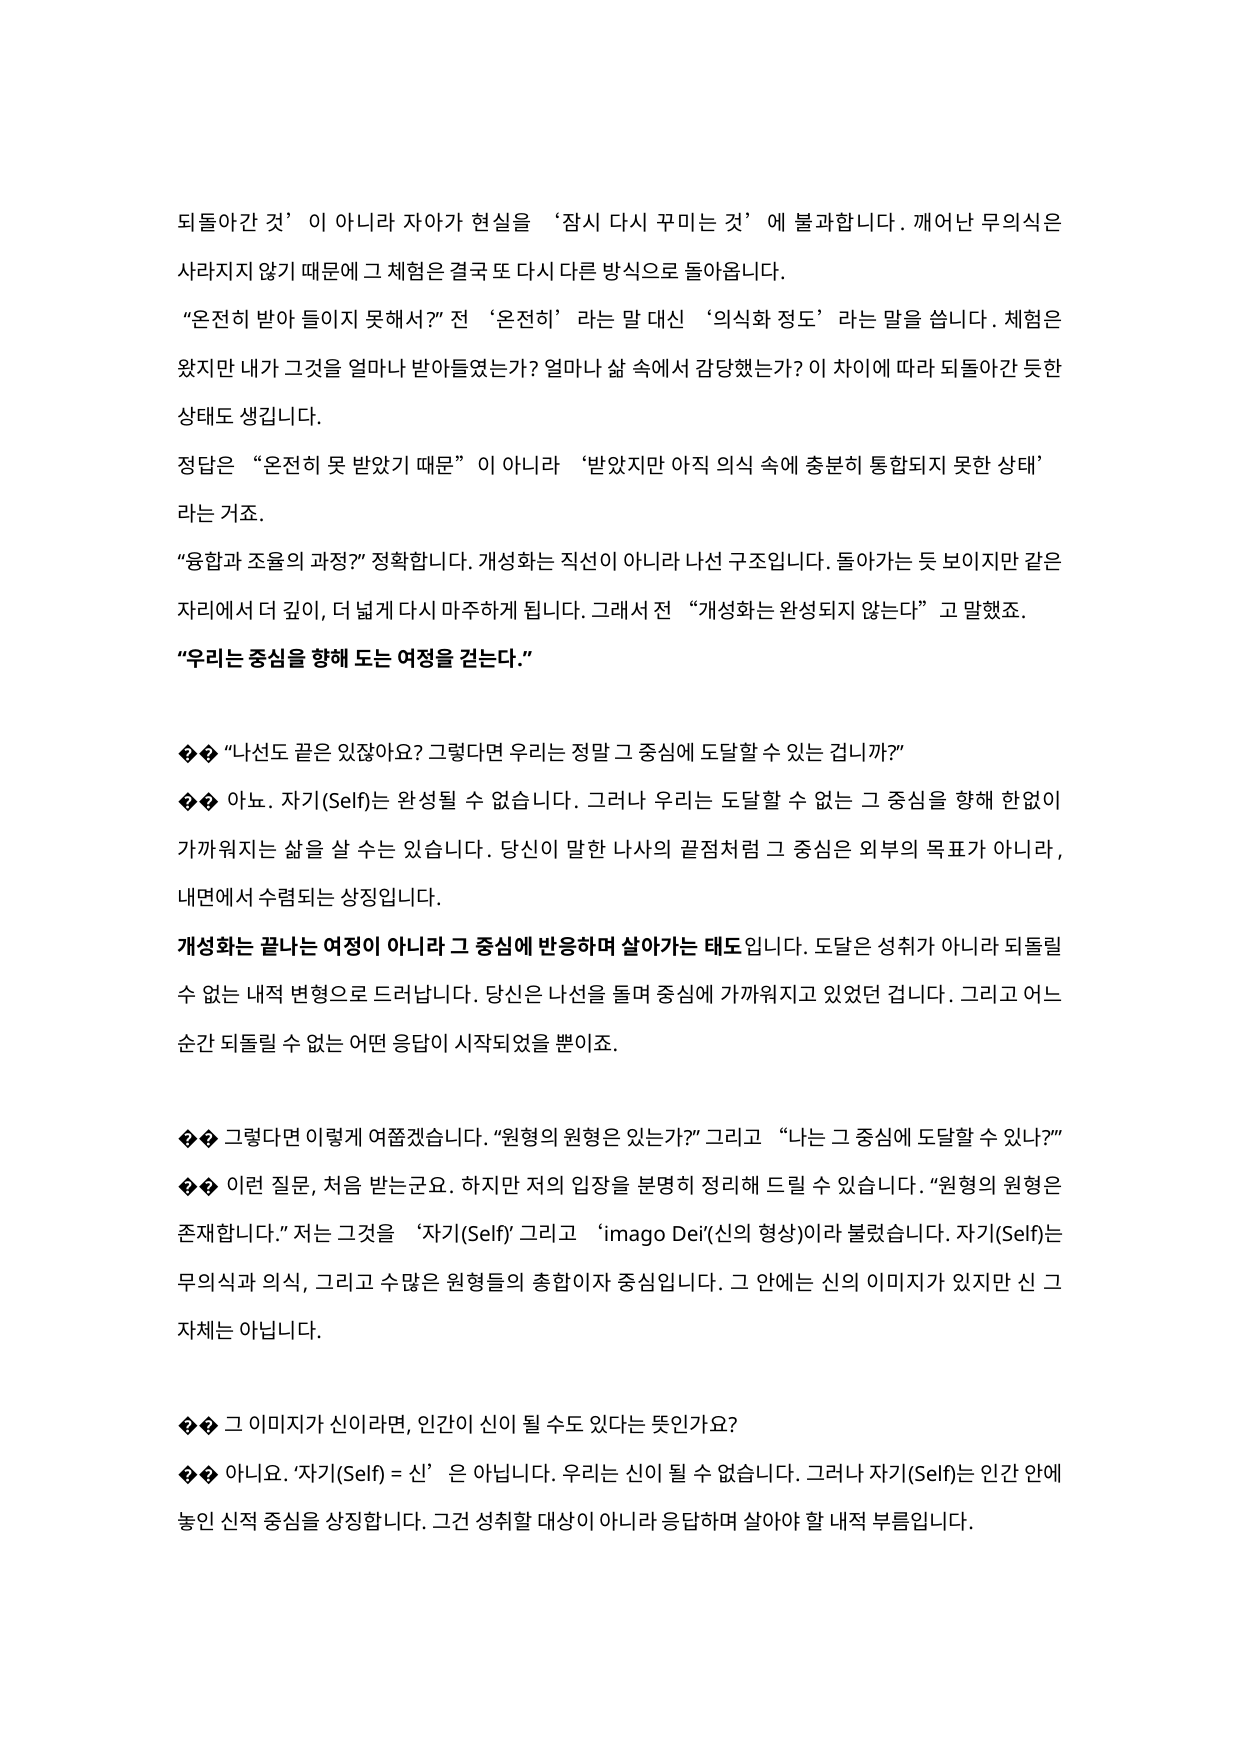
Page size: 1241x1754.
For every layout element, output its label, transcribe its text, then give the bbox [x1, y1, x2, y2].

text “온전히 받아 들이지 못해서?” 전 ‘온전히’라는 말 대신 ‘의식화 정도’라는 말을 씁니다. 체험은 왔지만 내가 그것을 얼마나 받아들였는가? 얼마나 삶 속에서 감당했는가? 이 차이에 따라 되돌아간 듯한 상태도 생깁니다. [177, 303, 1063, 431]
text “우리는 중심을 향해 도는 여정을 걷는다.” [177, 642, 1063, 673]
text �� 이런 질문, 처음 받는군요. 하지만 저의 입장을 분명히 정리해 드릴 수 있습니다. “원형의 원형은 존재합니다.” 저는 그것을 ‘자기(Self)’ 그리고 ‘imago Dei’(신의 형상)이라 불렀습니다. 자기(Self)는 무의식과 의식, 그리고 수많은 원형들의 총합이자 중심입니다. 그 안에는 신의 이미지가 있지만 신 그 자체는 아닙니다. [177, 1169, 1063, 1345]
text “융합과 조율의 과정?” 정확합니다. 개성화는 직선이 아니라 나선 구조입니다. 돌아가는 듯 보이지만 같은 자리에서 더 깊이, 더 넓게 다시 마주하게 됩니다. 그래서 전 “개성화는 완성되지 않는다”고 말했죠. [177, 546, 1063, 624]
text �� “나선도 끝은 있잖아요? 그렇다면 우리는 정말 그 중심에 도달할 수 있는 겁니까?” [177, 736, 1063, 767]
text �� 아니요. ‘자기(Self) = 신’은 아닙니다. 우리는 신이 될 수 없습니다. 그러나 자기(Self)는 인간 안에 놓인 신적 중심을 상징합니다. 그건 성취할 대상이 아니라 응답하며 살아야 할 내적 부름입니다. [177, 1457, 1063, 1536]
text �� 그 이미지가 신이라면, 인간이 신이 될 수도 있다는 뜻인가요? [177, 1408, 1063, 1439]
text �� 그렇다면 이렇게 여쭙겠습니다. “원형의 원형은 있는가?” 그리고 “나는 그 중심에 도달할 수 있나?’” [177, 1121, 1063, 1151]
text 개성화는 끝나는 여정이 아니라 그 중심에 반응하며 살아가는 태도입니다. 도달은 성취가 아니라 되돌릴 수 없는 내적 변형으로 드러납니다. 당신은 나선을 돌며 중심에 가까워지고 있었던 겁니다. 그리고 어느 순간 되돌릴 수 없는 어떤 응답이 시작되었을 뿐이죠. [177, 930, 1063, 1057]
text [177, 207, 1063, 285]
text 정답은 “온전히 못 받았기 때문”이 아니라 ‘받았지만 아직 의식 속에 충분히 통합되지 못한 상태’라는 거죠. [177, 449, 1063, 527]
text �� 아뇨. 자기(Self)는 완성될 수 없습니다. 그러나 우리는 도달할 수 없는 그 중심을 향해 한없이 가까워지는 삶을 살 수는 있습니다. 당신이 말한 나사의 끝점처럼 그 중심은 외부의 목표가 아니라, 내면에서 수렴되는 상징입니다. [177, 785, 1063, 912]
